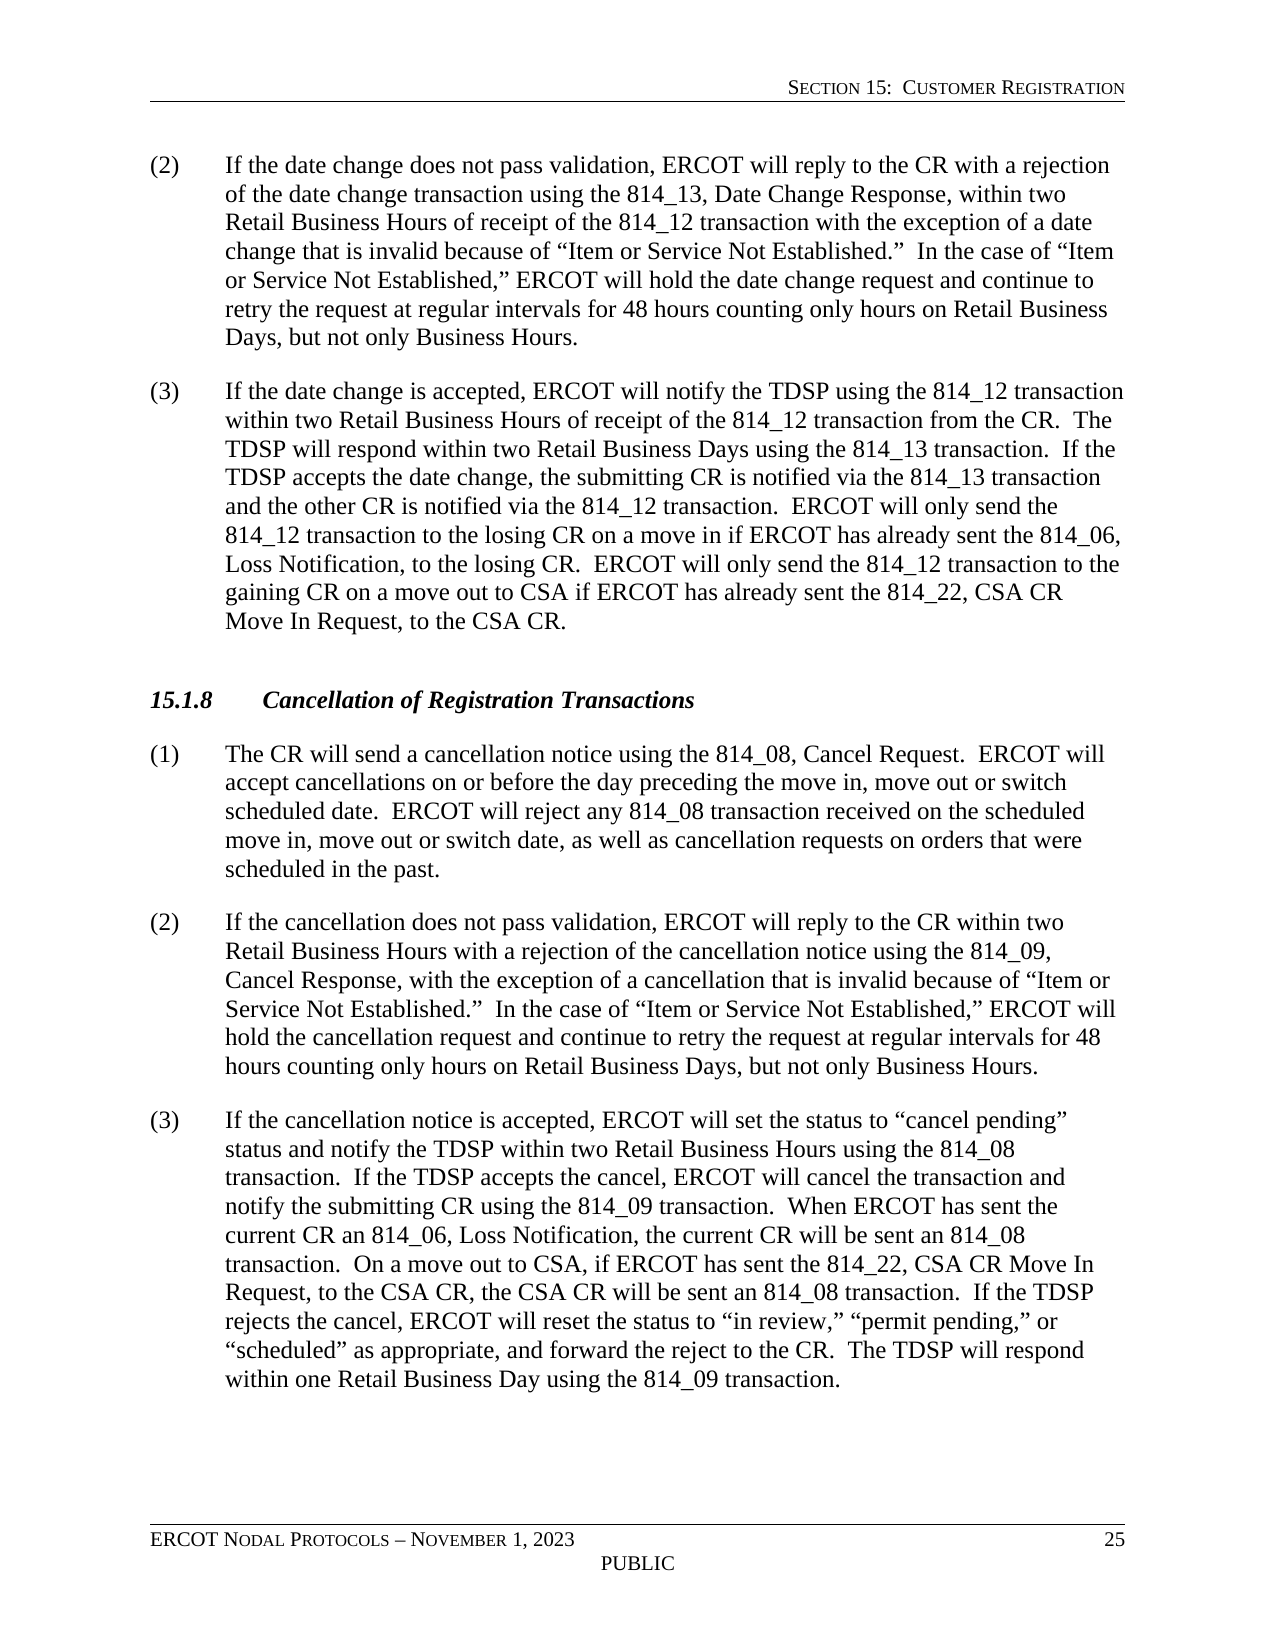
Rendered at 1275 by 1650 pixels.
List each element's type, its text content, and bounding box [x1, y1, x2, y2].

text (2) If the cancellation does not pass validation, ERCOT will reply to the CR within two Retail Business Hours with a rejection of the cancellation notice using the 814_09, Cancel Response, with the exception of a cancellation that is invalid because of “Item or Service Not Established.” In the case of “Item or Service Not Established,” ERCOT will hold the cancellation request and continue to retry the request at regular intervals for 48 hours counting only hours on Retail Business Days, but not only Business Hours. [150, 907, 1125, 1080]
text (3) If the cancellation notice is accepted, ERCOT will set the status to “cancel pending” status and notify the TDSP within two Retail Business Hours using the 814_08 transaction. If the TDSP accepts the cancel, ERCOT will cancel the transaction and notify the submitting CR using the 814_09 transaction. When ERCOT has sent the current CR an 814_06, Loss Notification, the current CR will be sent an 814_08 transaction. On a move out to CSA, if ERCOT has sent the 814_22, CSA CR Move In Request, to the CSA CR, the CSA CR will be sent an 814_08 transaction. If the TDSP rejects the cancel, ERCOT will reset the status to “in review,” “permit pending,” or “scheduled” as appropriate, and forward the reject to the CR. The TDSP will respond within one Retail Business Day using the 814_09 transaction. [150, 1105, 1125, 1392]
text (2) If the date change does not pass validation, ERCOT will reply to the CR with a rejection of the date change transaction using the 814_13, Date Change Response, within two Retail Business Hours of receipt of the 814_12 transaction with the exception of a date change that is invalid because of “Item or Service Not Established.” In the case of “Item or Service Not Established,” ERCOT will hold the date change request and continue to retry the request at regular intervals for 48 hours counting only hours on Retail Business Days, but not only Business Hours. [150, 150, 1125, 351]
text 15.1.8 Cancellation of Registration Transactions [150, 685, 1125, 714]
text (3) If the date change is accepted, ERCOT will notify the TDSP using the 814_12 transaction within two Retail Business Hours of receipt of the 814_12 transaction from the CR. The TDSP will respond within two Retail Business Days using the 814_13 transaction. If the TDSP accepts the date change, the submitting CR is notified via the 814_13 transaction and the other CR is notified via the 814_12 transaction. ERCOT will only send the 814_12 transaction to the losing CR on a move in if ERCOT has already sent the 814_06, Loss Notification, to the losing CR. ERCOT will only send the 814_12 transaction to the gaining CR on a move out to CSA if ERCOT has already sent the 814_22, CSA CR Move In Request, to the CSA CR. [150, 376, 1125, 635]
text (1) The CR will send a cancellation notice using the 814_08, Cancel Request. ERCOT will accept cancellations on or before the day preceding the move in, move out or switch scheduled date. ERCOT will reject any 814_08 transaction received on the scheduled move in, move out or switch date, as well as cancellation requests on orders that were scheduled in the past. [150, 739, 1125, 882]
